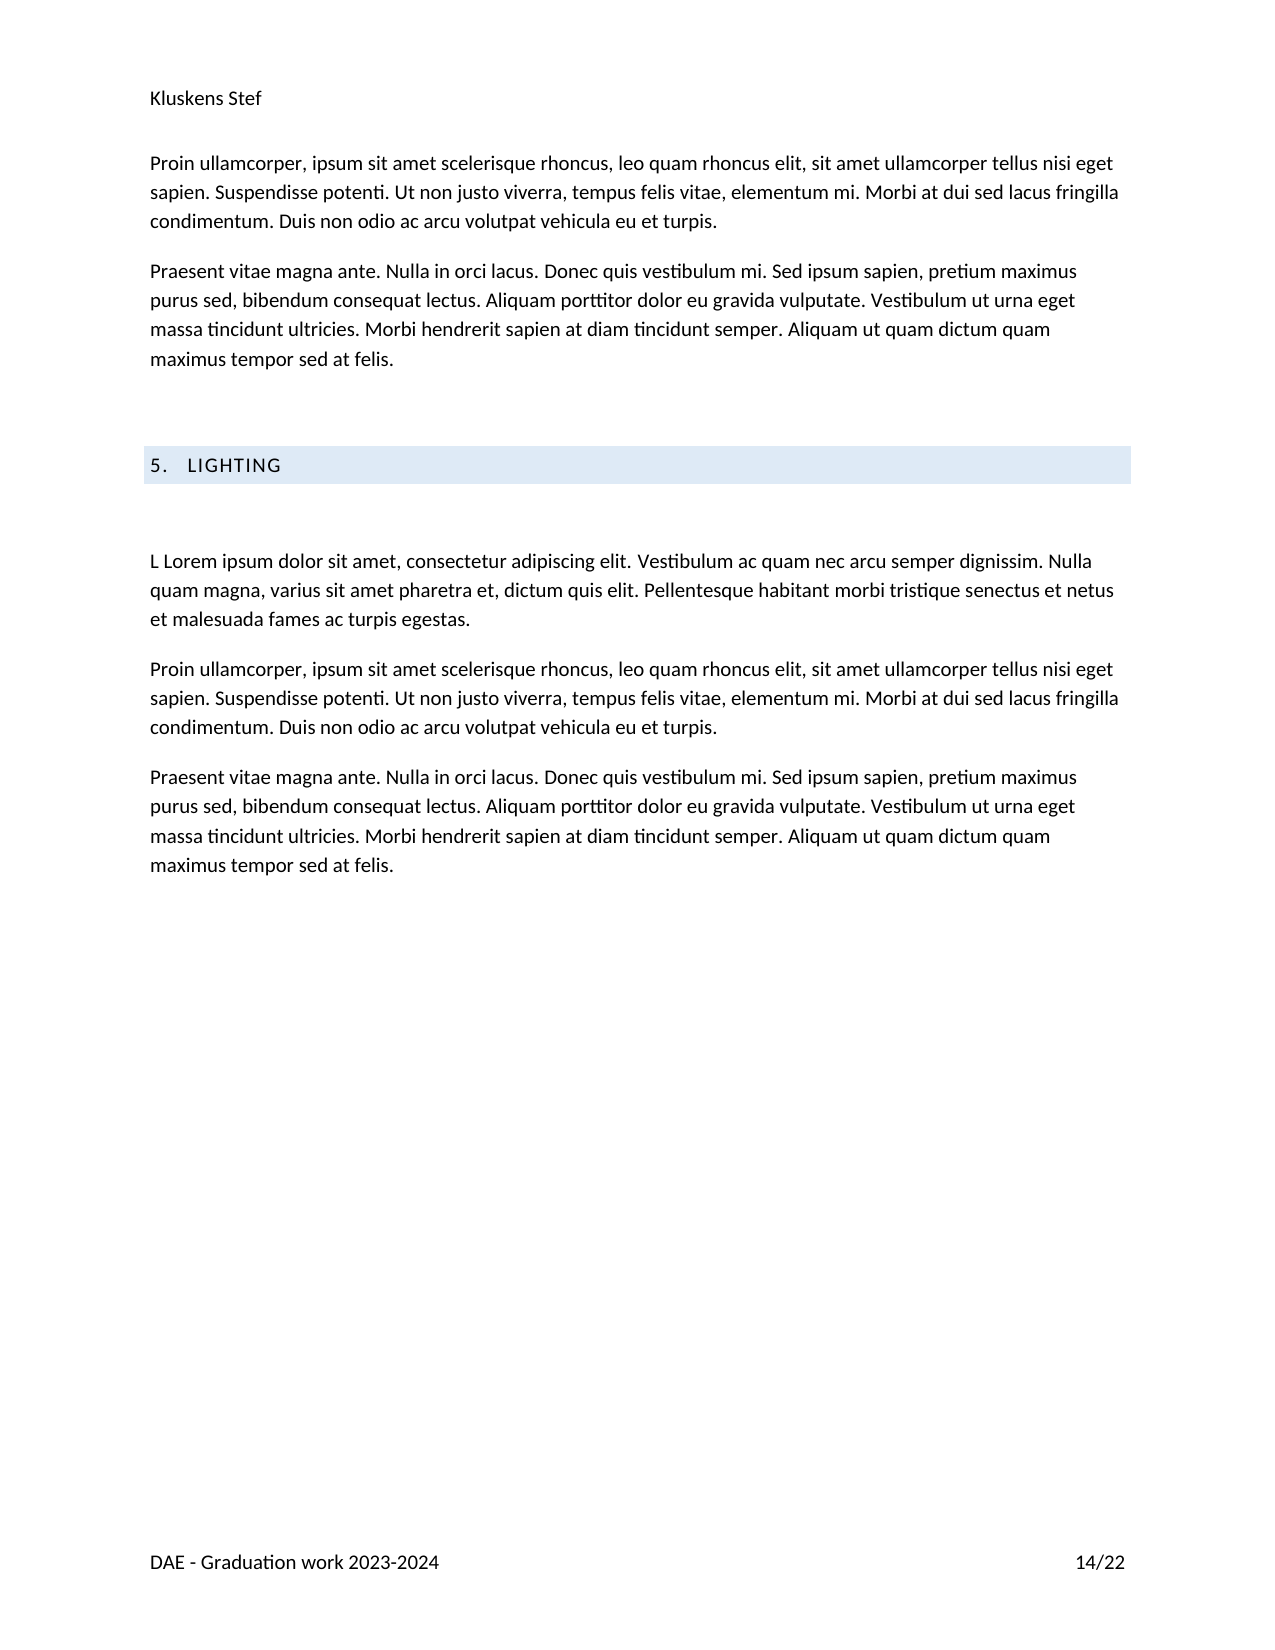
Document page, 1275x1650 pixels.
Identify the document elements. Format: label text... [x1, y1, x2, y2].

text Praesent vitae magna ante. Nulla in orci lacus. Donec quis vestibulum mi. Sed ipsum sapien, pretium maximus purus sed, bibendum consequat lectus. Aliquam porttitor dolor eu gravida vulputate. Vestibulum ut urna eget massa tincidunt ultricies. Morbi hendrerit sapien at diam tincidunt semper. Aliquam ut quam dictum quam maximus tempor sed at felis. [150, 764, 1125, 877]
text L Lorem ipsum dolor sit amet, consectetur adipiscing elit. Vestibulum ac quam nec arcu semper dignissim. Nulla quam magna, varius sit amet pharetra et, dictum quis elit. Pellentesque habitant morbi tristique senectus et netus et malesuada fames ac turpis egestas. [150, 548, 1125, 632]
text Praesent vitae magna ante. Nulla in orci lacus. Donec quis vestibulum mi. Sed ipsum sapien, pretium maximus purus sed, bibendum consequat lectus. Aliquam porttitor dolor eu gravida vulputate. Vestibulum ut urna eget massa tincidunt ultricies. Morbi hendrerit sapien at diam tincidunt semper. Aliquam ut quam dictum quam maximus tempor sed at felis. [150, 258, 1125, 371]
subtitle Lighting [150, 452, 1125, 477]
